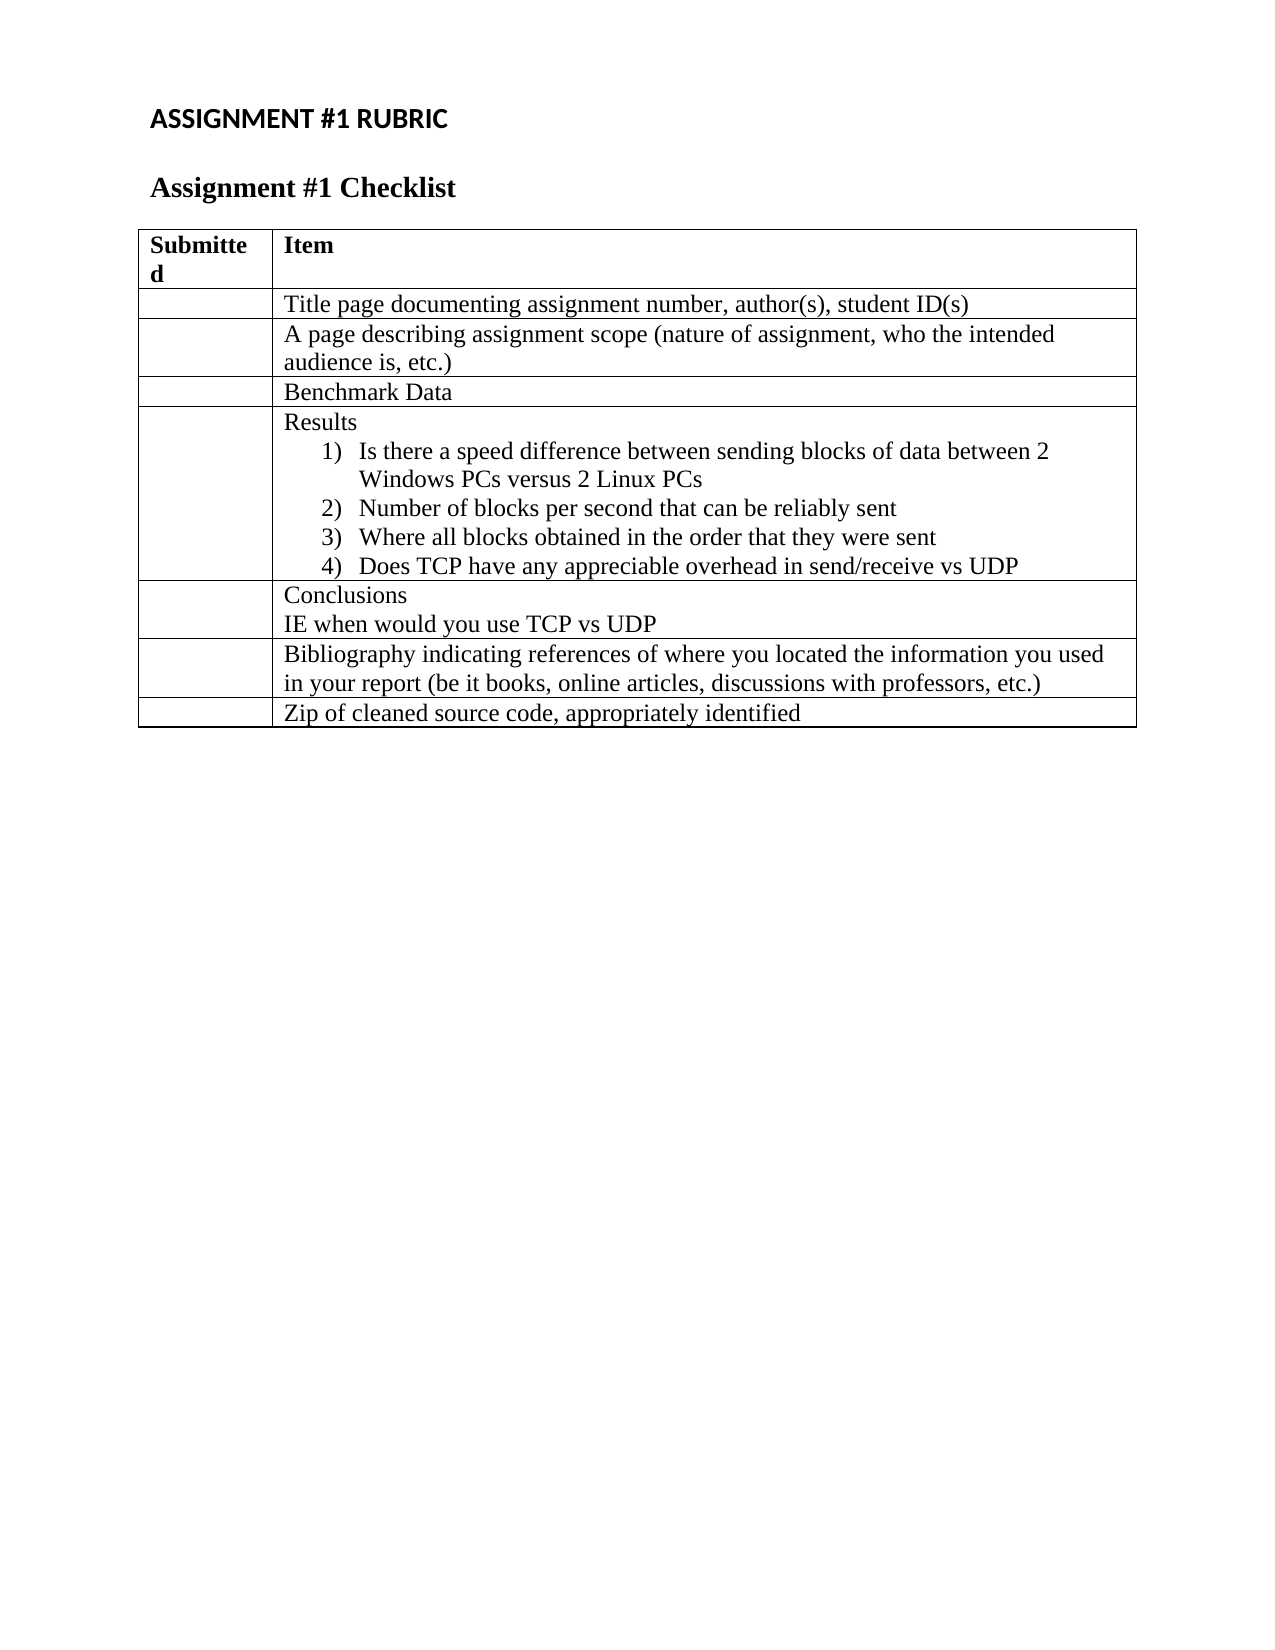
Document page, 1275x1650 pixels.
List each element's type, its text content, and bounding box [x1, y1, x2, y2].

table_cell [139, 289, 272, 318]
table_cell Title page documenting assignment number, author(s), student ID(s) [273, 289, 1136, 318]
table_cell Conclusions IE when would you use TCP vs UDP [273, 581, 1136, 638]
table_cell A page describing assignment scope (nature of assignment, who the intended audience is, etc.) [273, 319, 1136, 376]
table_cell Bibliography indicating references of where you located the information you used in your report (be it books, online articles, discussions with professors, etc.) [273, 639, 1136, 697]
table_header Submitted [139, 230, 272, 288]
table_cell Results Is there a speed difference between sending blocks of data between 2 Windows PCs versus 2 Linux PCs Number of blocks per second that can be reliably sent Where all blocks obtained in the order that they were sent Does TCP have any appreciable overhead in send/receive vs UDP [273, 407, 1136, 579]
table_cell [139, 698, 272, 726]
table_cell [139, 581, 272, 638]
table_cell Benchmark Data [273, 377, 1136, 406]
table_cell [139, 639, 272, 697]
table_cell [139, 319, 272, 376]
table_cell Zip of cleaned source code, appropriately identified [273, 698, 1136, 726]
table_cell [139, 407, 272, 579]
table_cell [139, 377, 272, 406]
text Assignment #1 Checklist [150, 170, 1125, 203]
table_header Item [273, 230, 1136, 288]
